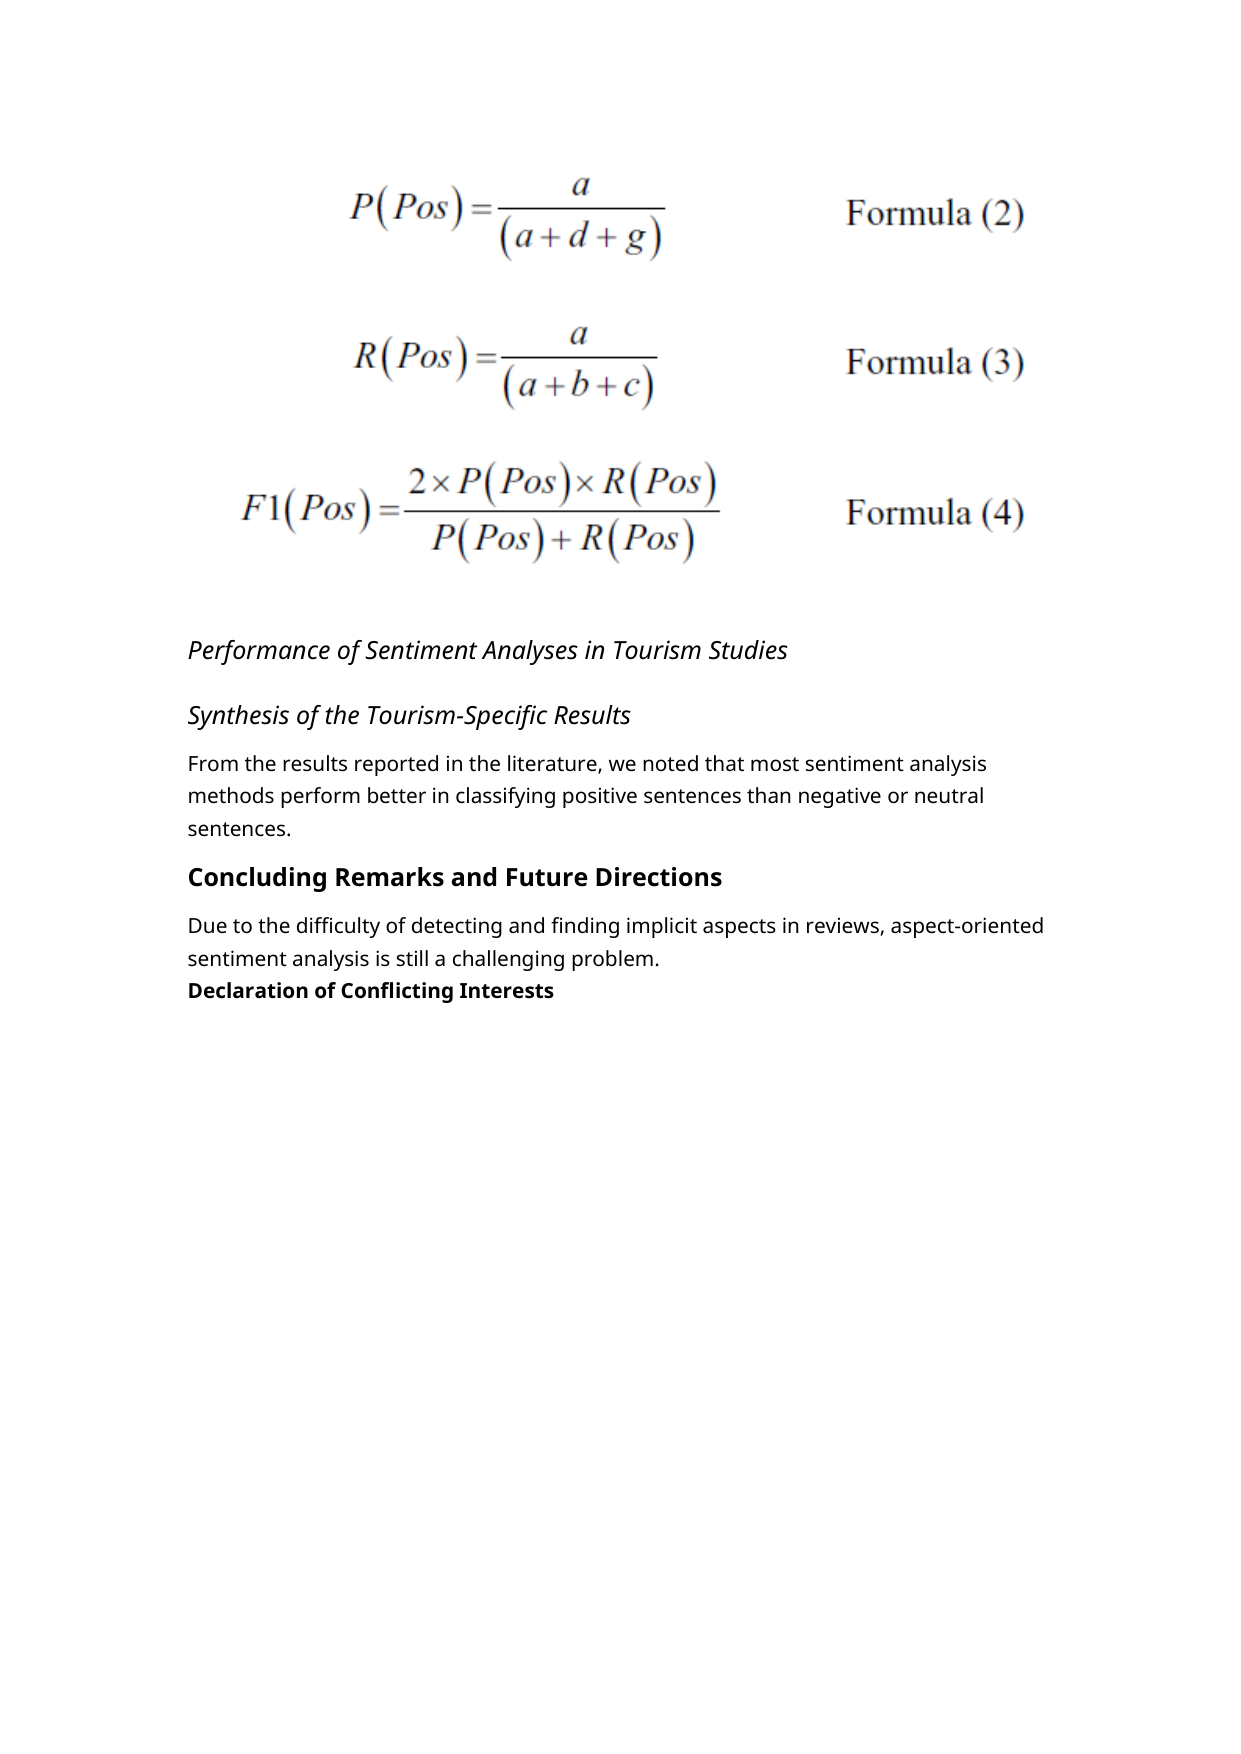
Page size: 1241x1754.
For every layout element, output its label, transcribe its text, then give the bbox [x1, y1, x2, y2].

text Performance of Sentiment Analyses in Tourism Studies [187, 617, 1053, 682]
text Due to the difficulty of detecting and finding implicit aspects in reviews, aspect-oriented sentiment analysis is still a challenging problem. [187, 909, 1053, 974]
text Declaration of Conflicting Interests [187, 974, 1053, 1007]
picture [187, 162, 1047, 597]
text From the results reported in the literature, we noted that most sentiment analysis methods perform better in classifying positive sentences than negative or neutral sentences. [187, 747, 1053, 844]
text Synthesis of the Tourism-Specific Results [187, 682, 1053, 747]
text Concluding Remarks and Future Directions [187, 844, 1053, 909]
